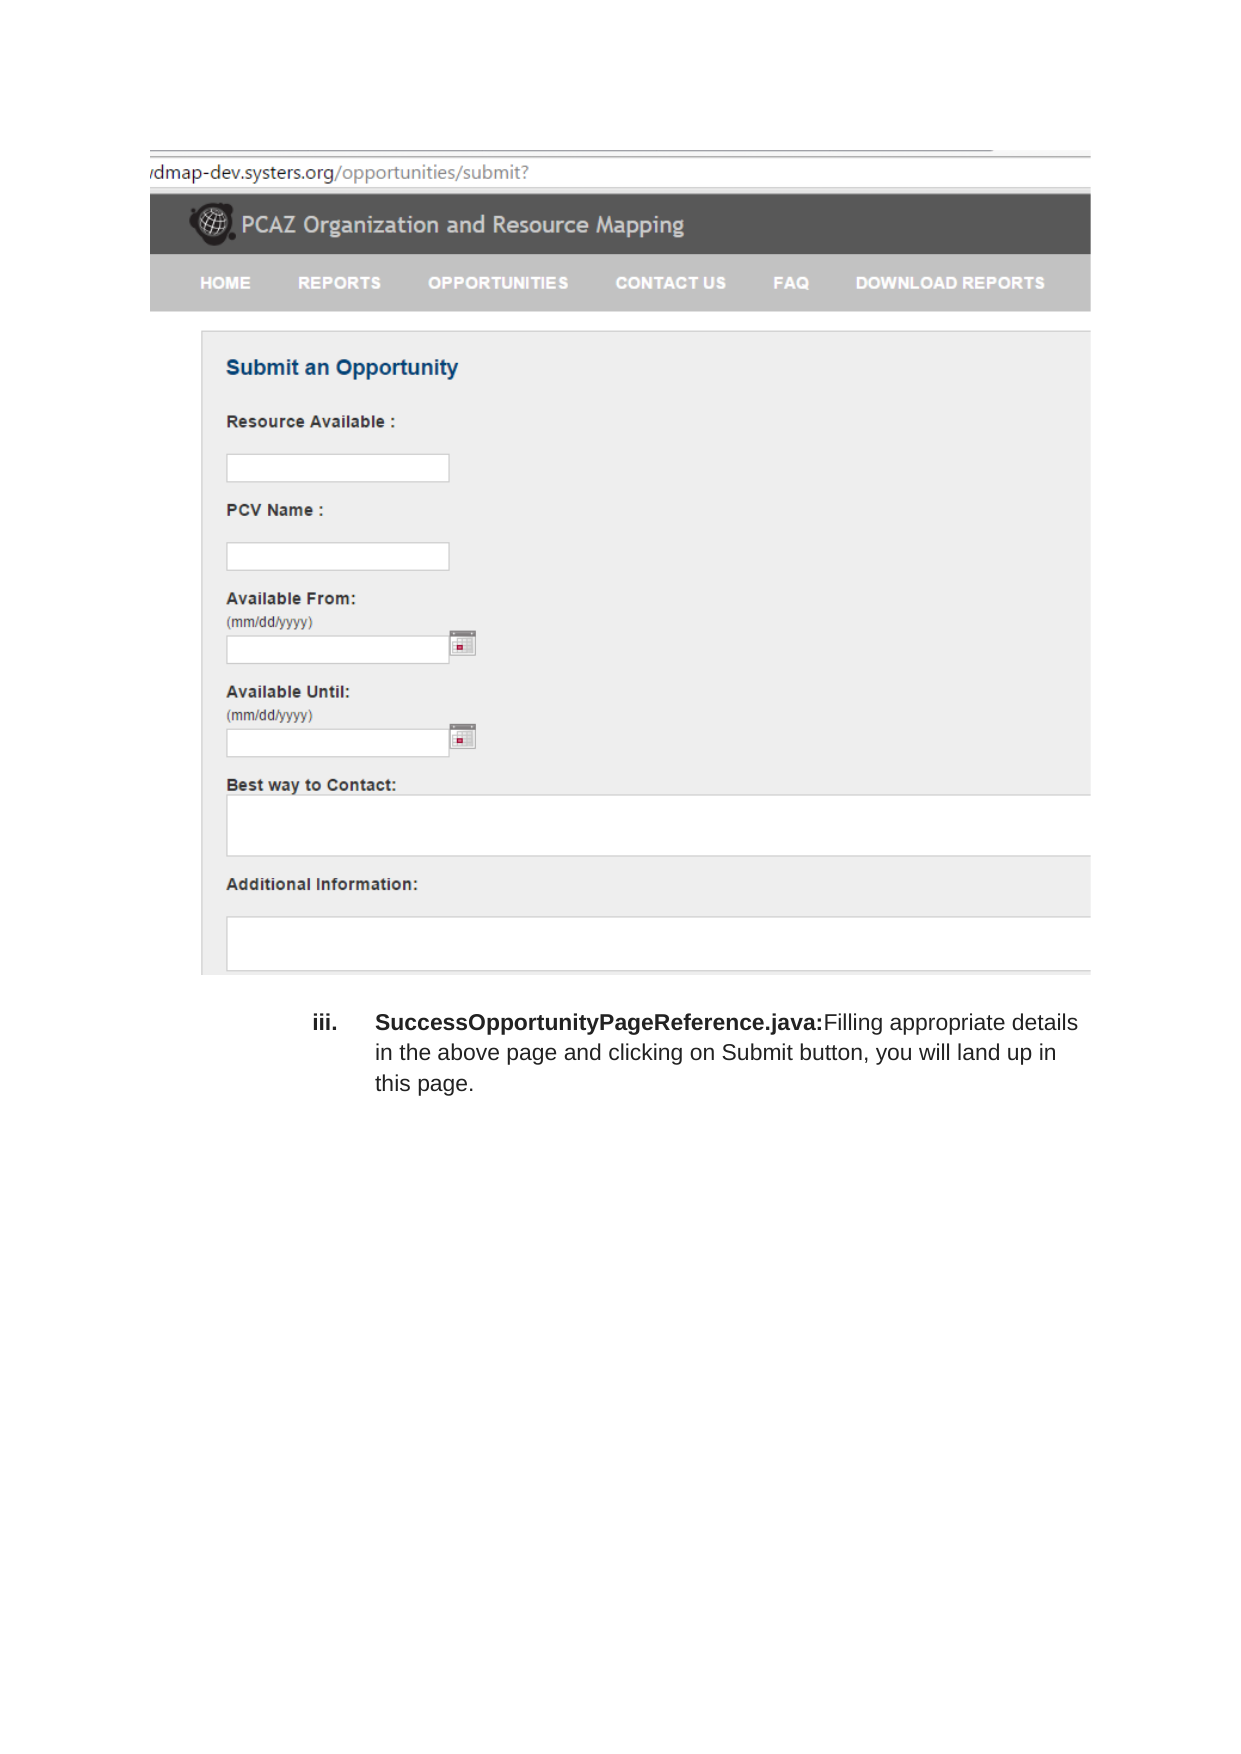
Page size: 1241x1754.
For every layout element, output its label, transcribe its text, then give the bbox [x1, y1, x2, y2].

list SuccessOpportunityPageReference.java:Filling appropriate details in the above page and clicking on Submit button, you will land up in this page. [337, 1009, 1090, 1096]
picture [150, 150, 1091, 975]
